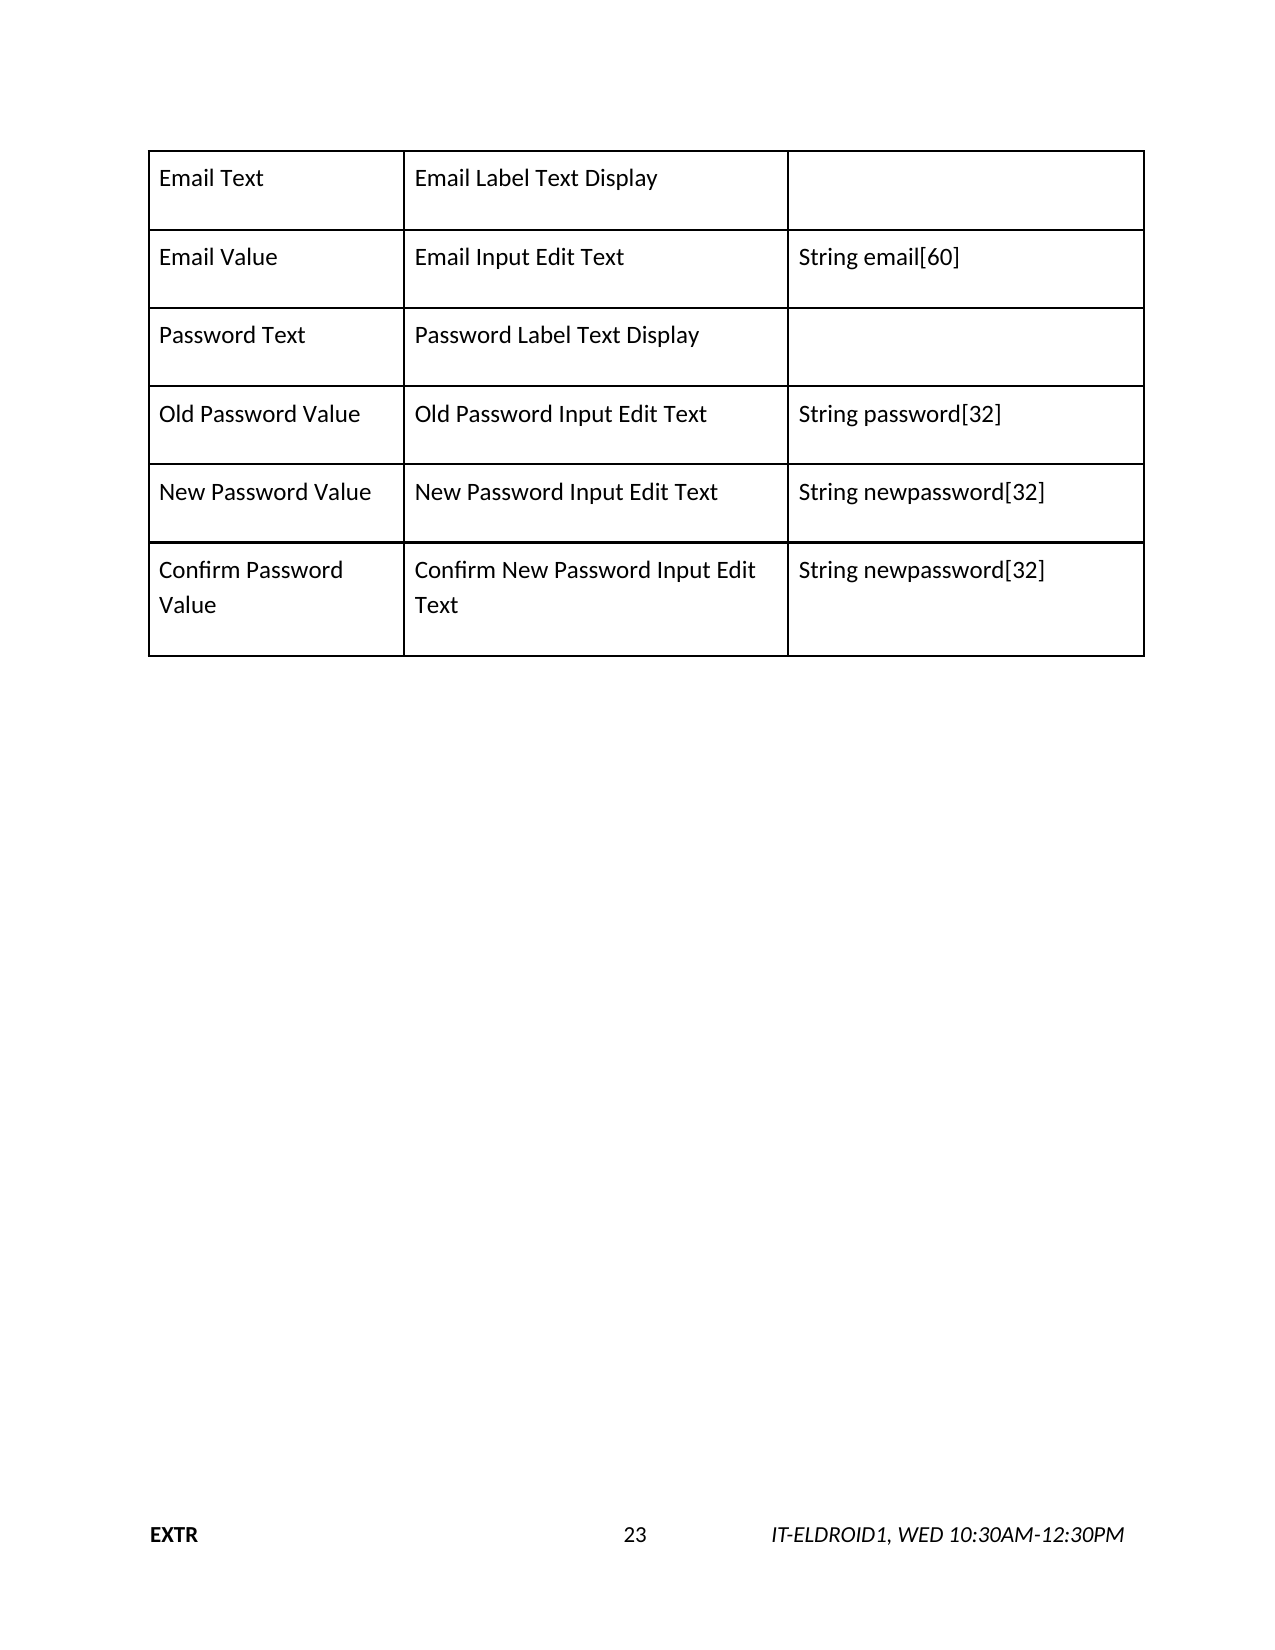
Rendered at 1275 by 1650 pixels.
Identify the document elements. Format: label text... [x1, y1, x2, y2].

table_cell [789, 152, 1143, 228]
table_cell Email Label Text Display [405, 152, 787, 228]
table_cell String password[32] [789, 387, 1143, 463]
table_cell Password Label Text Display [405, 309, 787, 385]
table_cell String newpassword[32] [789, 465, 1143, 541]
table_cell Email Input Edit Text [405, 231, 787, 307]
table_cell String newpassword[32] [789, 544, 1143, 654]
table_cell New Password Value [150, 465, 403, 541]
table_cell String email[60] [789, 231, 1143, 307]
table_cell Confirm New Password Input Edit Text [405, 544, 787, 654]
table_cell Email Value [150, 231, 403, 307]
table_cell Old Password Input Edit Text [405, 387, 787, 463]
table_cell Password Text [150, 309, 403, 385]
table_cell Old Password Value [150, 387, 403, 463]
table_cell Email Text [150, 152, 403, 228]
table_cell New Password Input Edit Text [405, 465, 787, 541]
table_cell [789, 309, 1143, 385]
table_cell Confirm Password Value [150, 544, 403, 654]
